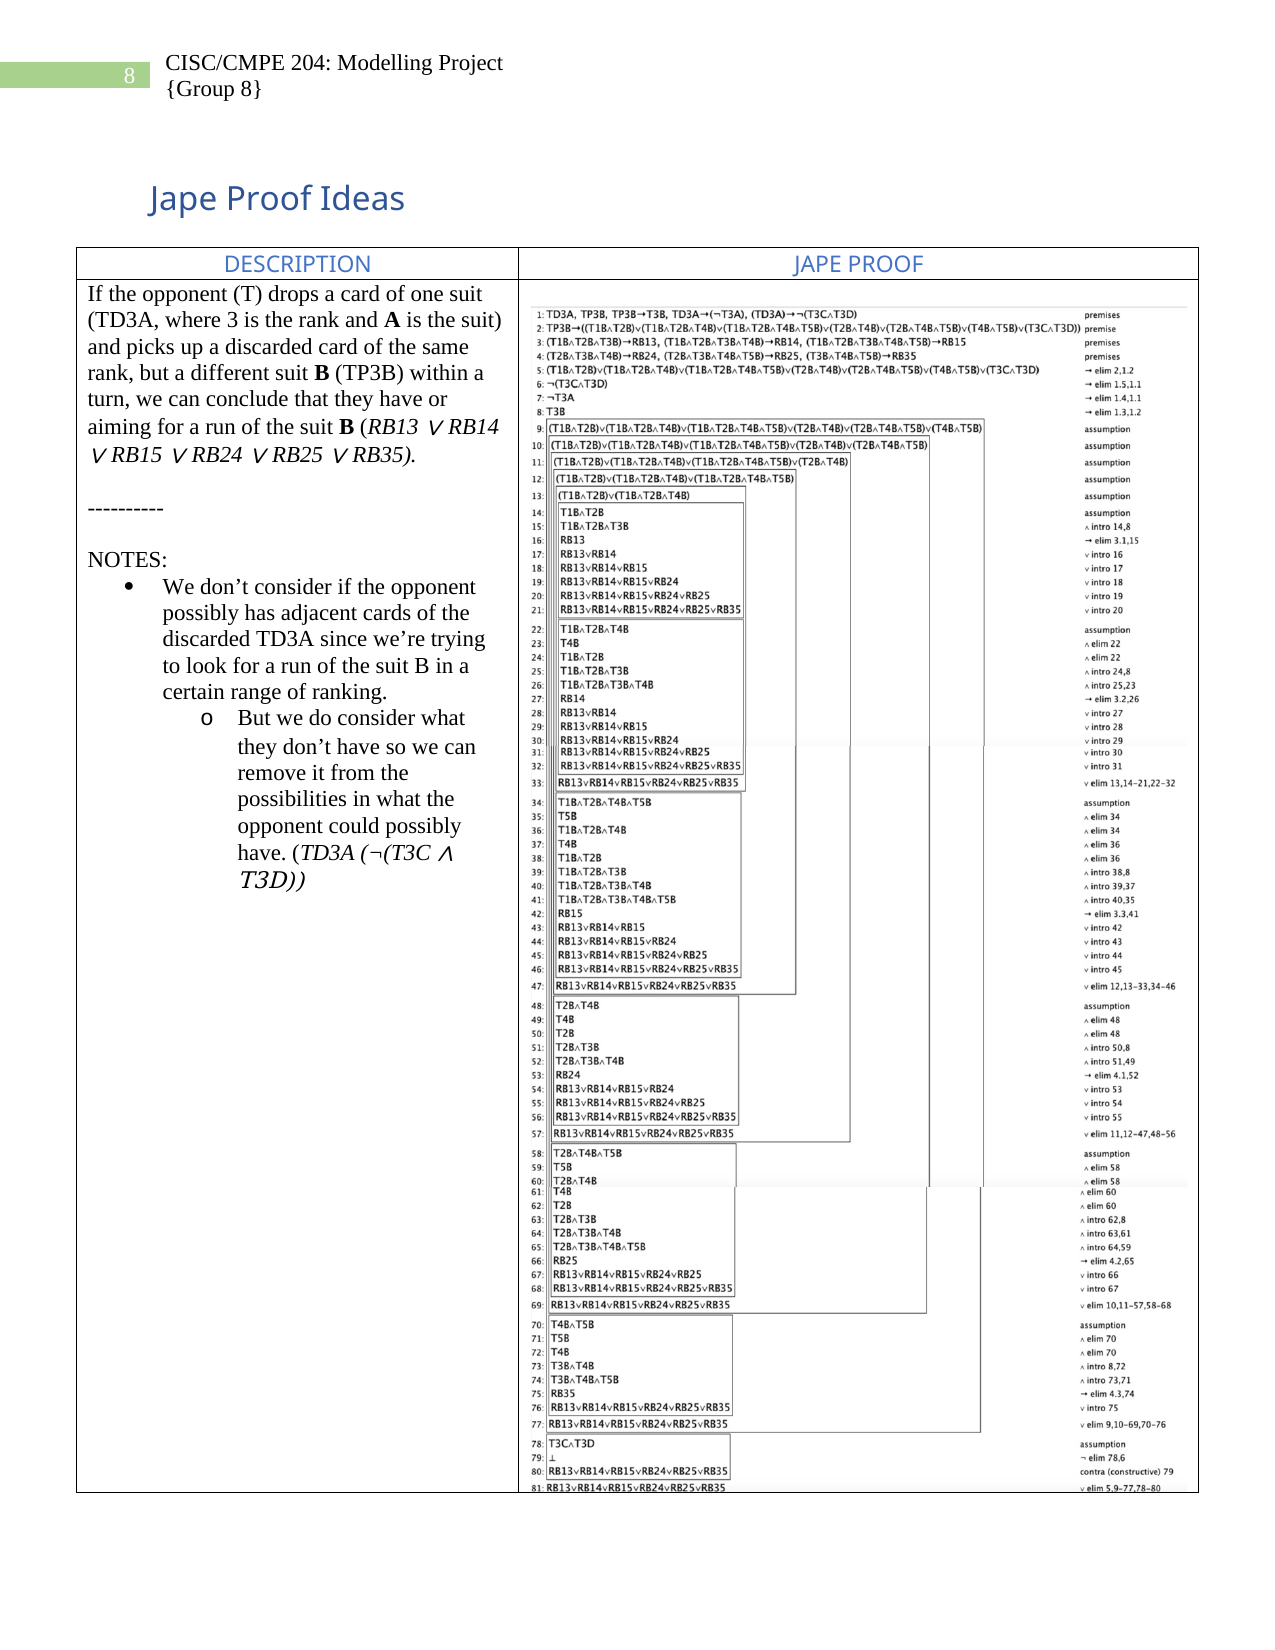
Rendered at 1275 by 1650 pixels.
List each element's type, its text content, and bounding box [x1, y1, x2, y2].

table_cell [519, 280, 1198, 1492]
table_header JAPE PROOF [519, 248, 1198, 279]
table_header DESCRIPTION [77, 248, 518, 279]
picture [531, 306, 1188, 1492]
subtitle Jape Proof Ideas [150, 175, 1125, 220]
